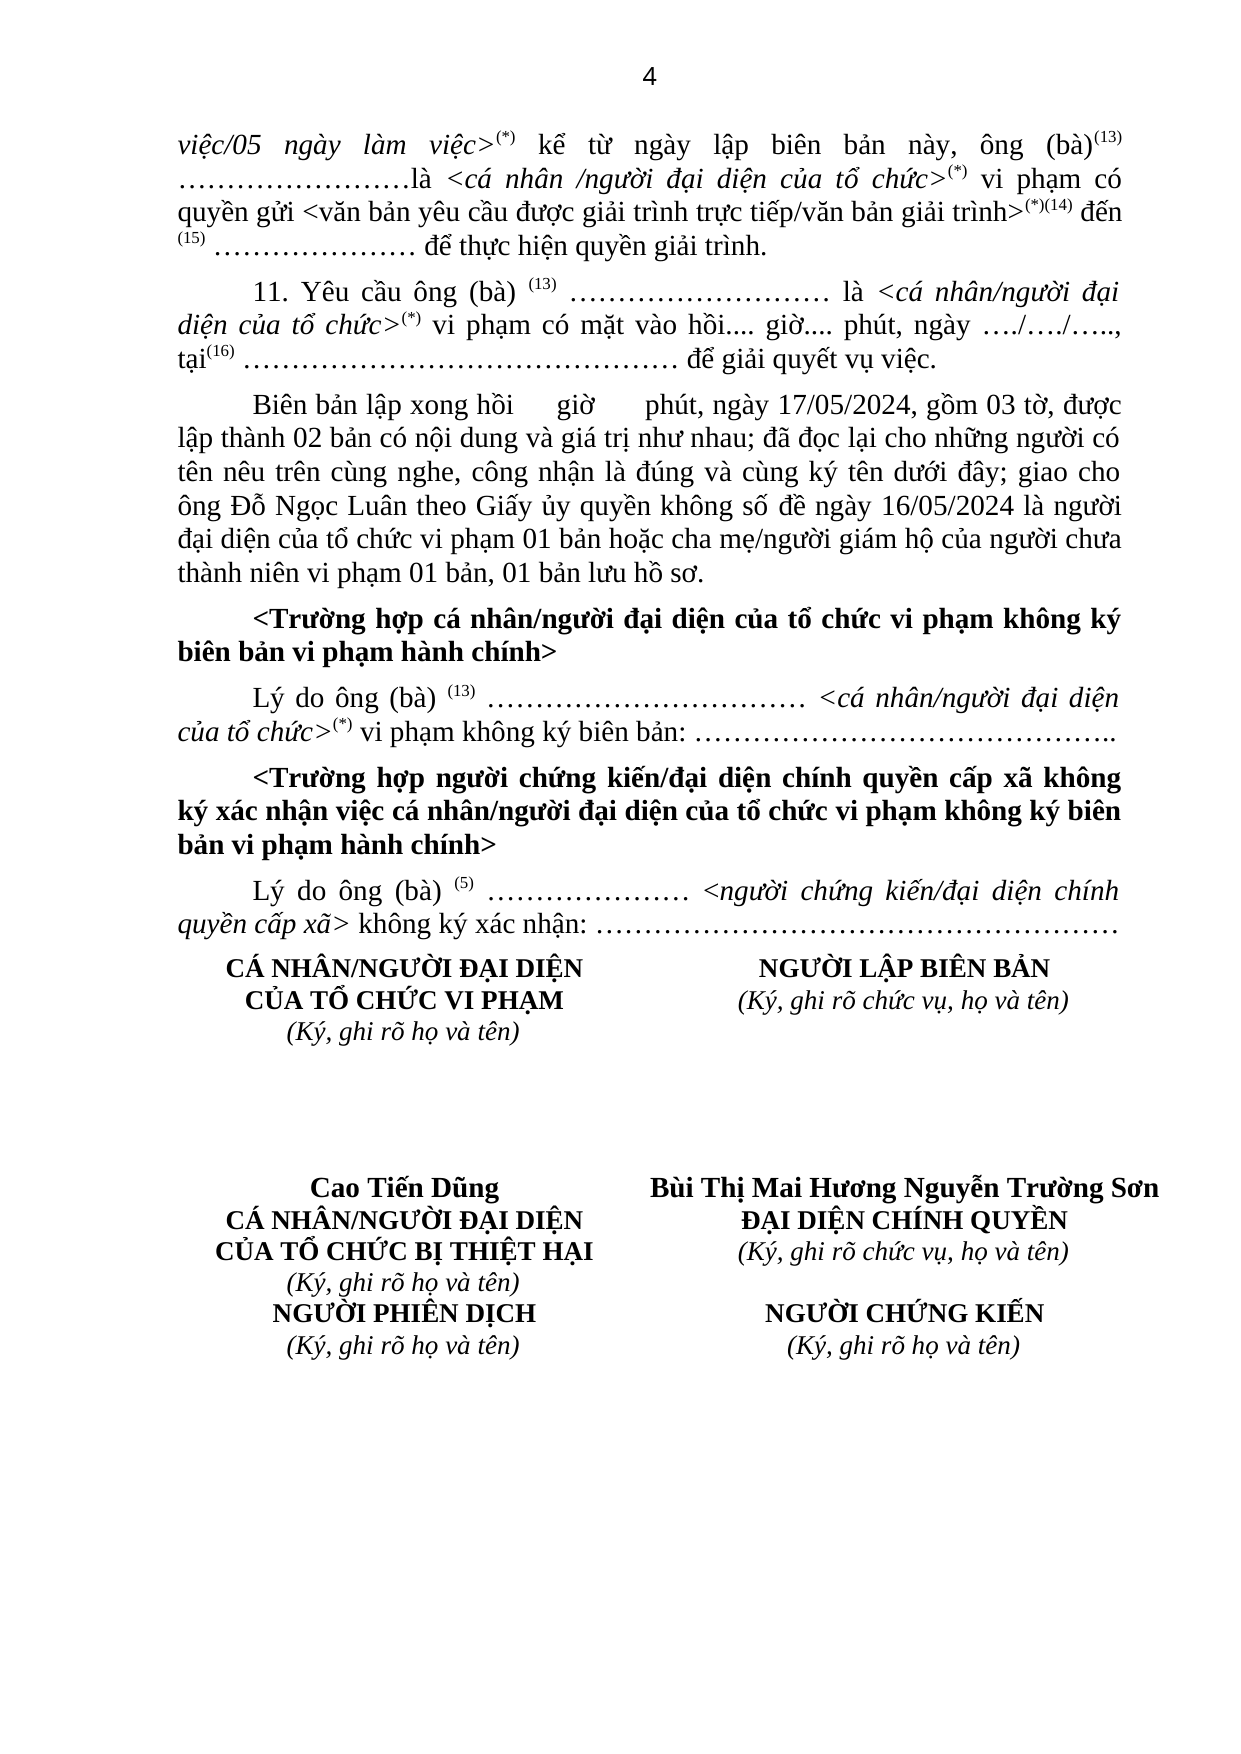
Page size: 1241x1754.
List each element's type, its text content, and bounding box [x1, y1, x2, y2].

table_header NGƯỜI LẬP BIÊN BẢN (Ký, ghi rõ chức vụ, họ và tên) Bùi Thị Mai Hương Nguyễn Trường Sơn [631, 953, 1178, 1204]
table_cell NGƯỜI PHIÊN DỊCH (Ký, ghi rõ họ và tên) [177, 1298, 631, 1360]
table_cell NGƯỜI CHỨNG KIẾN (Ký, ghi rõ họ và tên) [631, 1298, 1178, 1360]
text 11. Yêu cầu ông (bà) (13) ……………………… là <cá nhân/người đại diện của tổ chức>(*) vi phạm có mặt vào hồi.... giờ.... phút, ngày …./…./….., tại(16) ……………………………………… để giải quyết vụ việc. [177, 274, 1122, 374]
text Lý do ông (bà) (13) …………………………… <cá nhân/người đại diện của tổ chức>(*) vi phạm không ký biên bản: …………………………………….. [177, 680, 1122, 747]
table_cell ĐẠI DIỆN CHÍNH QUYỀN (Ký, ghi rõ chức vụ, họ và tên) [631, 1204, 1178, 1298]
table_header CÁ NHÂN/NGƯỜI ĐẠI DIỆN CỦA TỔ CHỨC VI PHẠM (Ký, ghi rõ họ và tên) Cao Tiến Dũng [177, 953, 631, 1204]
table_cell CÁ NHÂN/NGƯỜI ĐẠI DIỆN CỦA TỔ CHỨC BỊ THIỆT HẠI (Ký, ghi rõ họ và tên) [177, 1204, 631, 1298]
text Biên bản lập xong hồi giờ phút, ngày 17/05/2024, gồm 03 tờ, được lập thành 02 bản có nội dung và giá trị như nhau; đã đọc lại cho những người có tên nêu trên cùng nghe, công nhận là đúng và cùng ký tên dưới đây; giao cho ông Đỗ Ngọc Luân theo Giấy ủy quyền không số đề ngày 16/05/2024 là người đại diện của tổ chức vi phạm 01 bản hoặc cha mẹ/người giám hộ của người chưa thành niên vi phạm 01 bản, 01 bản lưu hồ sơ. [177, 387, 1122, 588]
text <Trường hợp người chứng kiến/đại diện chính quyền cấp xã không ký xác nhận việc cá nhân/người đại diện của tổ chức vi phạm không ký biên bản vi phạm hành chính> [177, 760, 1122, 861]
text <Trường hợp cá nhân/người đại diện của tổ chức vi phạm không ký biên bản vi phạm hành chính> [177, 601, 1122, 668]
text Lý do ông (bà) (5) ………………… <người chứng kiến/đại diện chính quyền cấp xã> không ký xác nhận: ……………………………………………… [177, 873, 1122, 940]
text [177, 127, 1122, 261]
